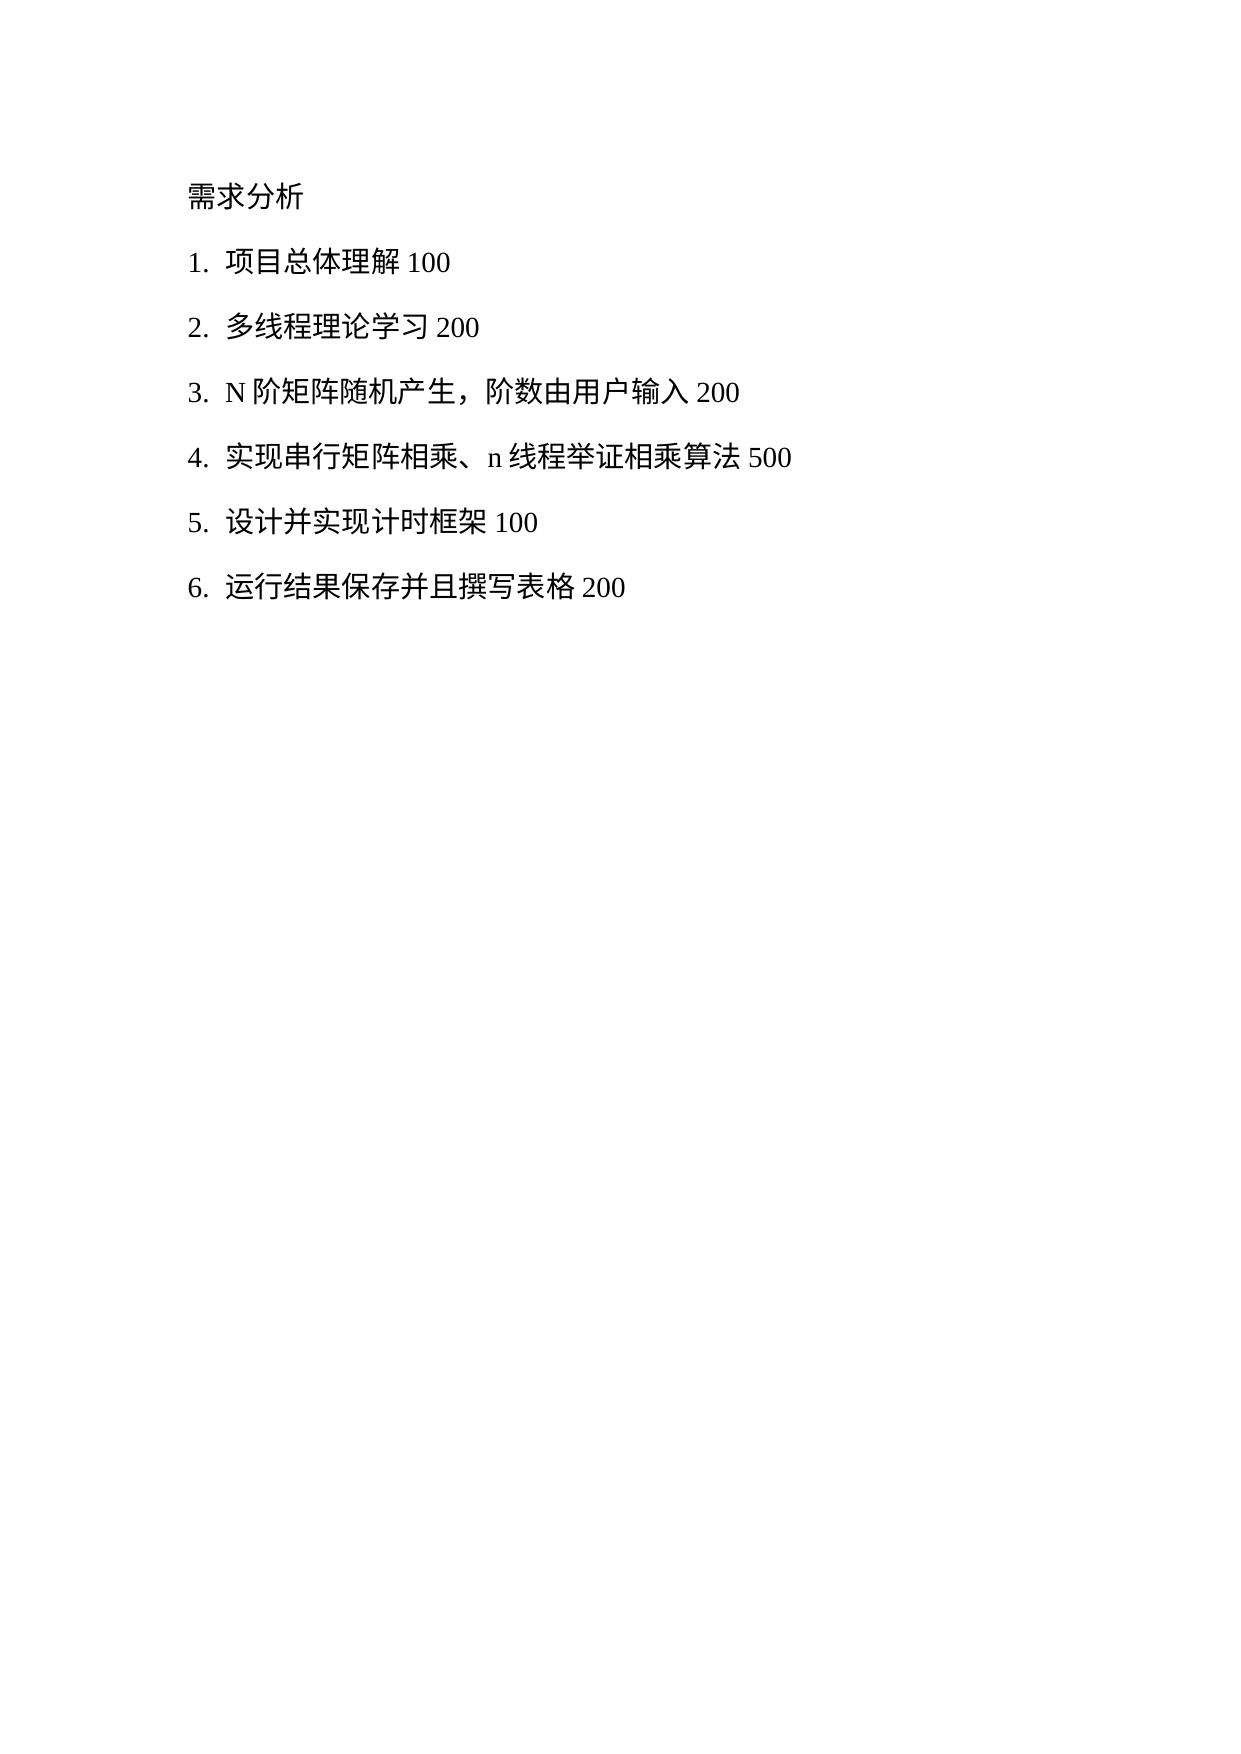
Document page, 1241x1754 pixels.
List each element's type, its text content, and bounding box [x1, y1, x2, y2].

text 需求分析 [187, 162, 1053, 227]
list 多线程理论学习 200 [187, 292, 1053, 357]
list 运行结果保存并且撰写表格 200 [187, 552, 1053, 617]
list 设计并实现计时框架 100 [187, 487, 1053, 552]
list N阶矩阵随机产生，阶数由用户输入 200 [187, 357, 1053, 422]
list 项目总体理解 100 [187, 227, 1053, 292]
list 实现串行矩阵相乘、n线程举证相乘算法 500 [187, 422, 1053, 487]
